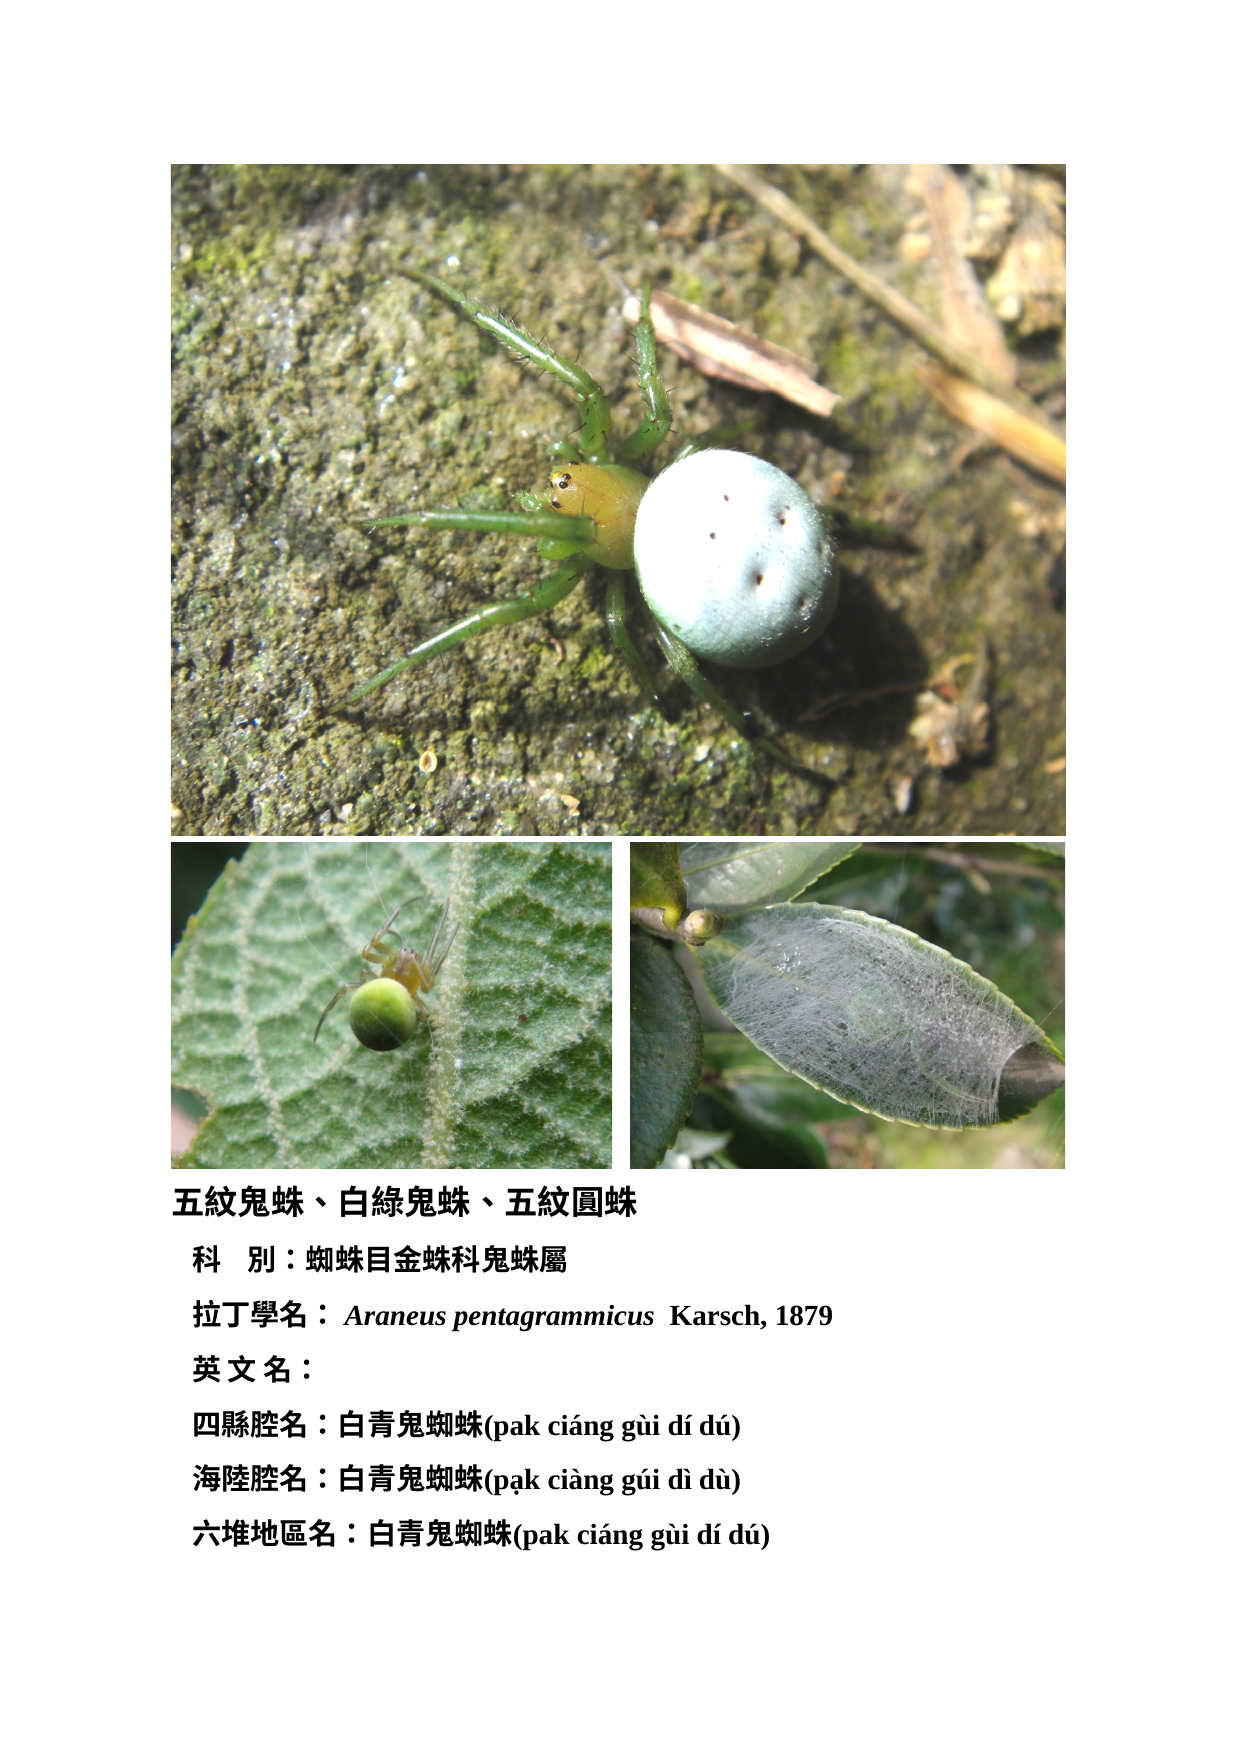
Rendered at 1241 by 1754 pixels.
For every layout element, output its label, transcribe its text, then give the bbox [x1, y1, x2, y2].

table_cell 五紋鬼蛛、白綠鬼蛛、五紋圓蛛 科 別：蜘蛛目金蛛科鬼蛛屬 拉丁學名： Araneus pentagrammicus Karsch, 1879 英 文 名： 四縣腔名：白青鬼蜘蛛(pak ciáng gùi dí dú) 海陸腔名：白青鬼蜘蛛(pạk ciàng gúi dì dù) 六堆地區名：白青鬼蜘蛛(pak ciáng gùi dí dú) [160, 1176, 1078, 1560]
table_cell [160, 843, 619, 1176]
table_header [160, 165, 1078, 843]
table_cell [619, 843, 1078, 1176]
picture [170, 842, 613, 1169]
picture [630, 842, 1066, 1169]
